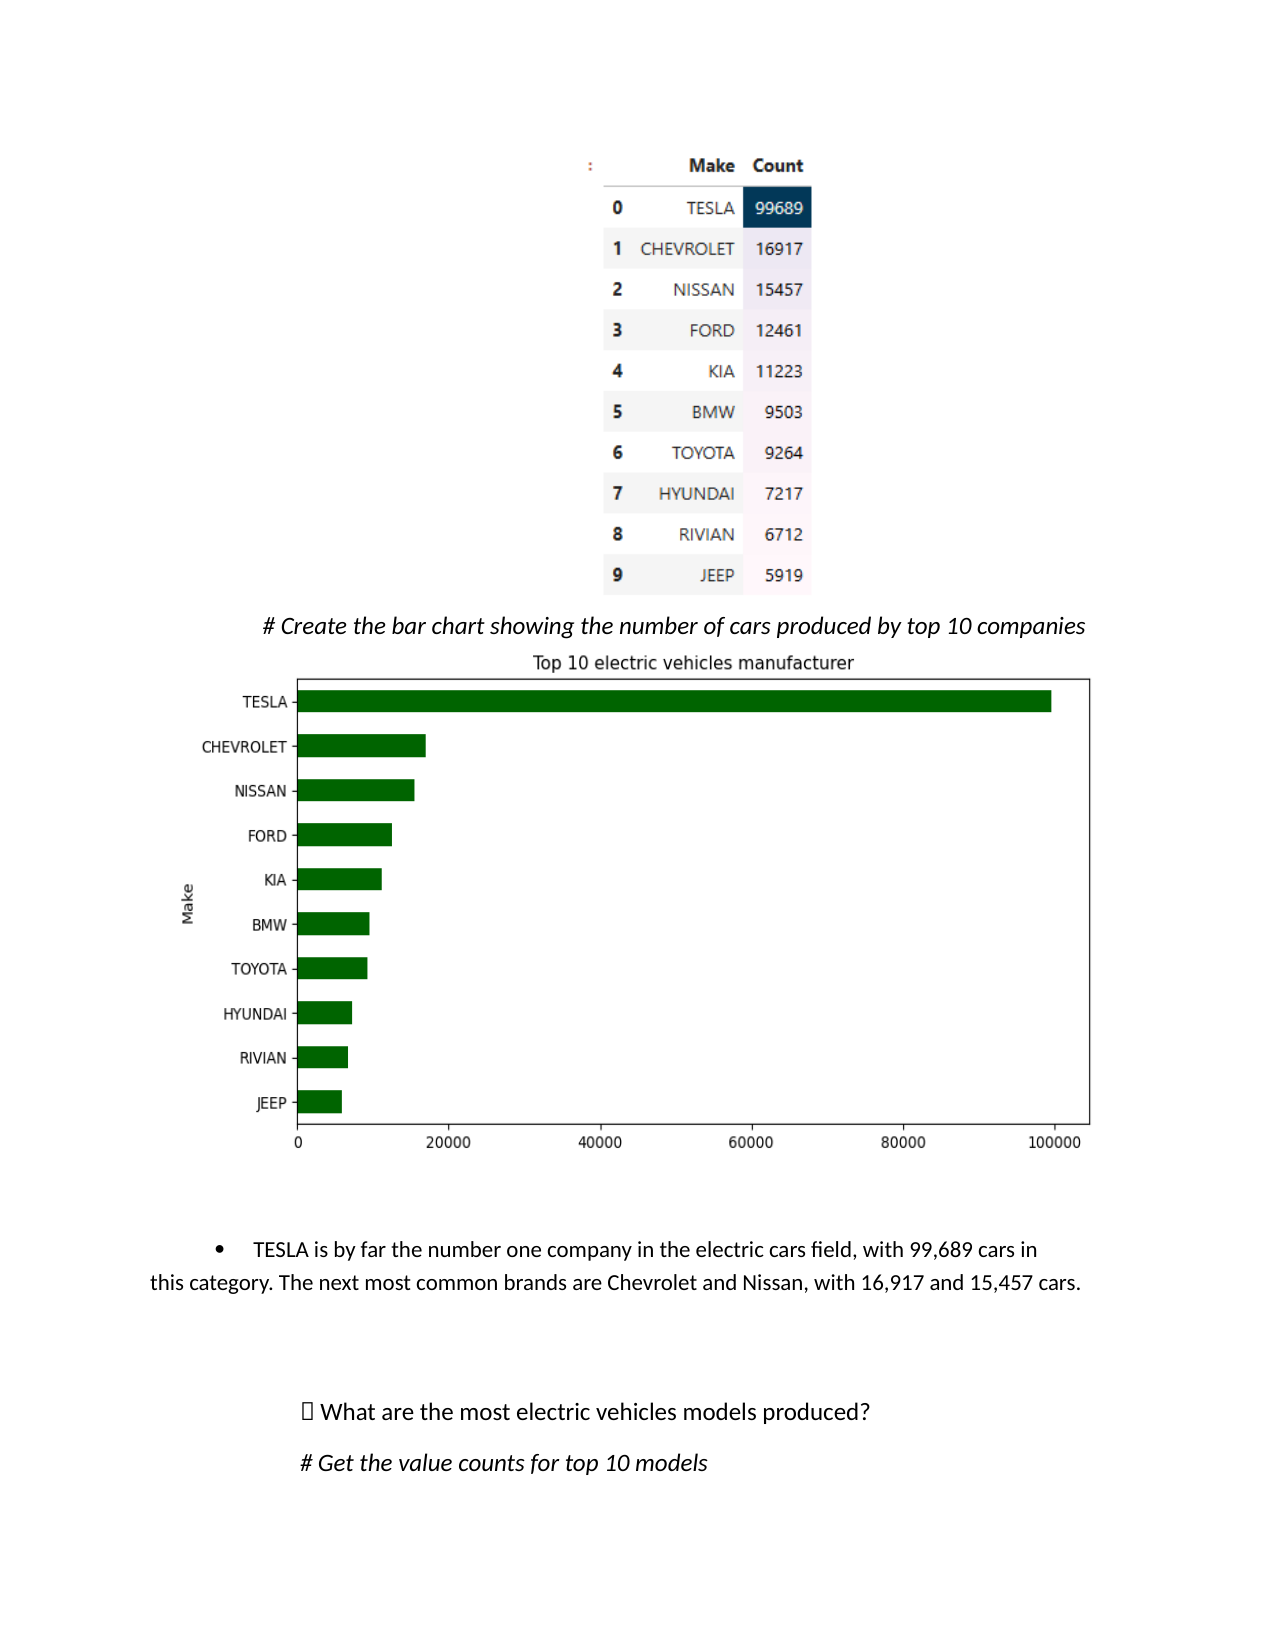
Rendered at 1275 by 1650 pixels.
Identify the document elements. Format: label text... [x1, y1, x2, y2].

text 📌 What are the most electric vehicles models produced? [225, 1394, 1125, 1428]
text # Get the value counts for top 10 models [150, 1447, 1125, 1478]
text this category. The next most common brands are Chevrolet and Nissan, with 16,917 and 15,457 cars. [150, 1268, 1125, 1296]
list TESLA is by far the number one company in the electric cars field, with 99,689 cars in [216, 1236, 1125, 1264]
list # Create the bar chart showing the number of cars produced by top 10 companies [262, 610, 1125, 640]
picture [164, 645, 1125, 1170]
picture [587, 150, 838, 606]
